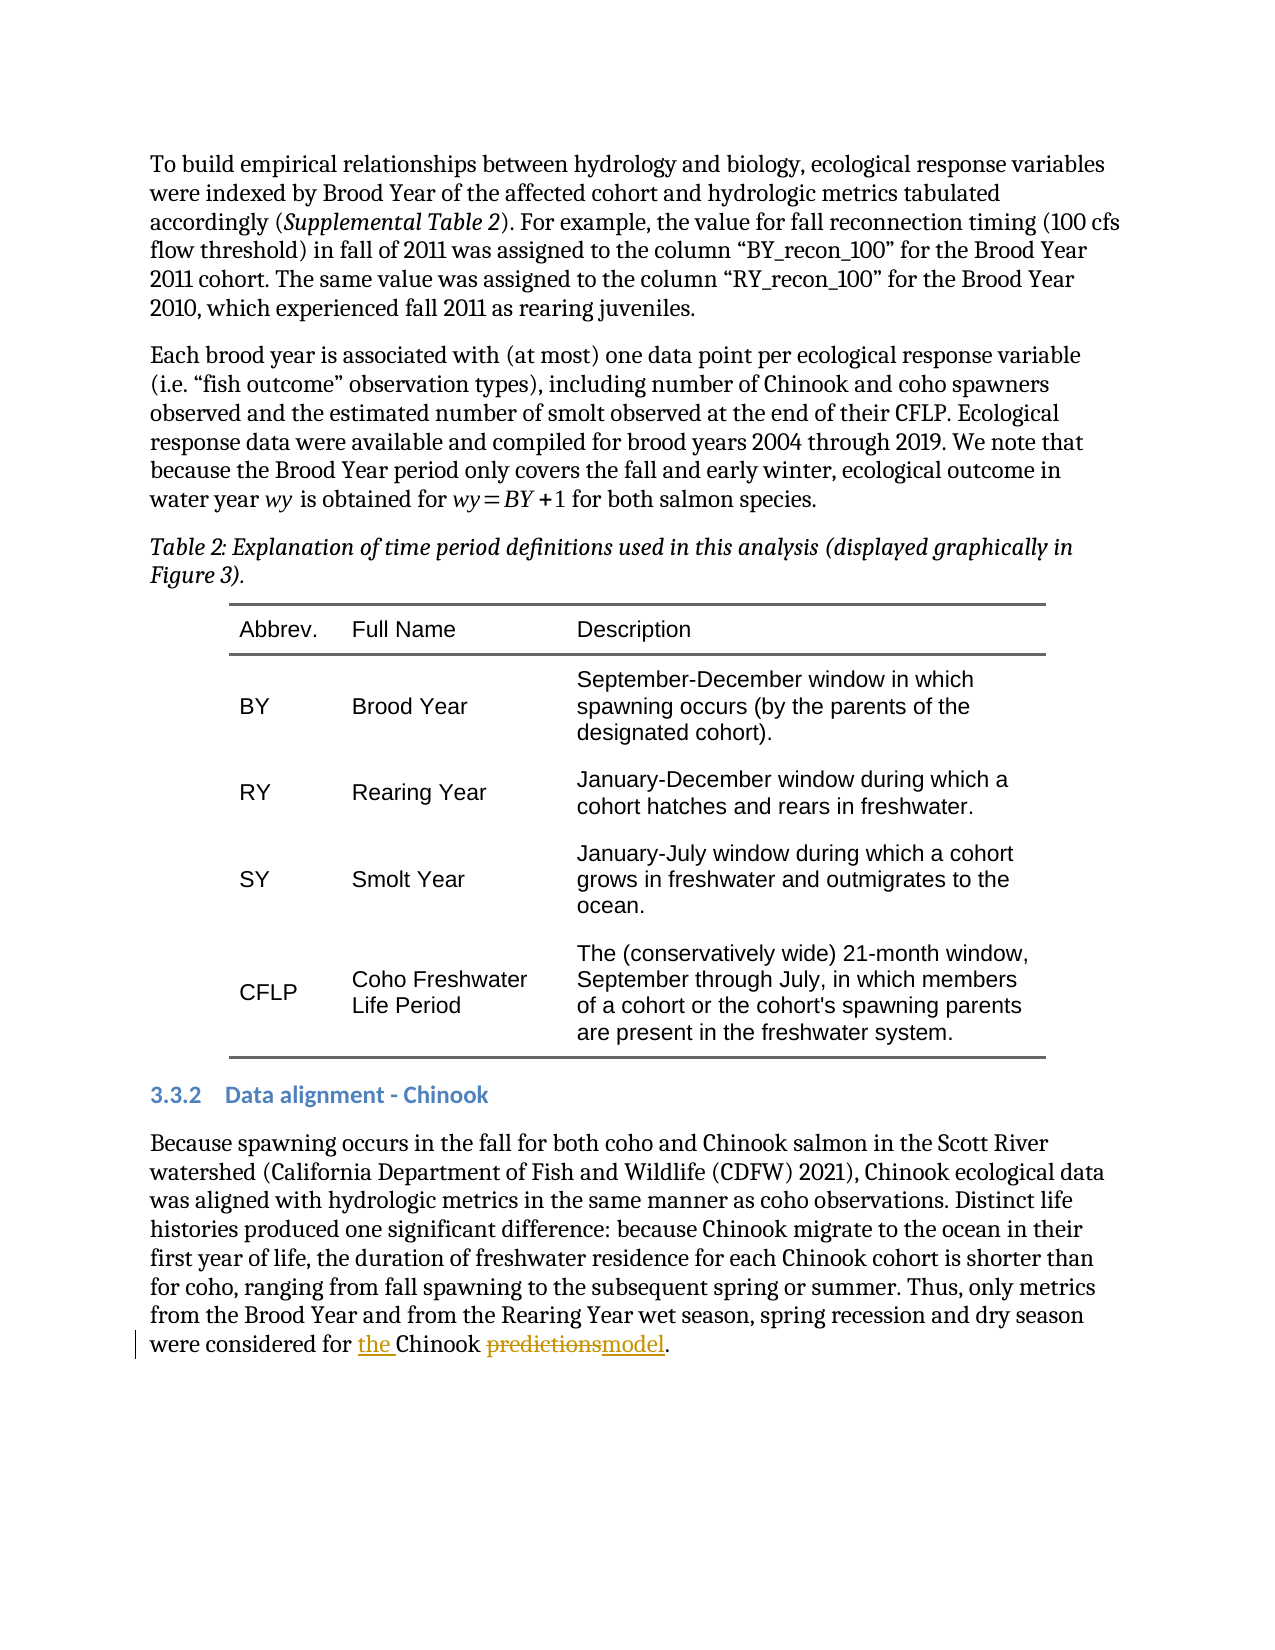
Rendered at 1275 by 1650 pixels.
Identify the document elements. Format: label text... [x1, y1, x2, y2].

table_header Full Name [341, 606, 566, 653]
subtitle 3.3.2 Data alignment - Chinook [150, 1079, 1125, 1110]
table_cell BY [229, 656, 341, 756]
text Because spawning occurs in the fall for both coho and Chinook salmon in the Scott River watershed (California Department of Fish and Wildlife (CDFW) 2021), Chinook ecological data was aligned with hydrologic metrics in the same manner as coho observations. Distinct life histories produced one significant difference: because Chinook migrate to the ocean in their first year of life, the duration of freshwater residence for each Chinook cohort is shorter than for coho, ranging from fall spawning to the subsequent spring or summer. Thus, only metrics from the Brood Year and from the Rearing Year wet season, spring recession and dry season were considered for Chinook . [150, 1129, 1125, 1359]
text Table 2: Explanation of time period definitions used in this analysis (displayed graphically in Figure 3). [150, 532, 1125, 590]
text To build empirical relationships between hydrology and biology, ecological response variables were indexed by Brood Year of the affected cohort and hydrologic metrics tabulated accordingly (Supplemental Table 2). For example, the value for fall reconnection timing (100 cfs flow threshold) in fall of 2011 was assigned to the column “BY_recon_100” for the Brood Year 2011 cohort. The same value was assigned to the column “RY_recon_100” for the Brood Year 2010, which experienced fall 2011 as rearing juveniles. [150, 150, 1125, 322]
table_cell Brood Year [341, 656, 566, 756]
text Each brood year is associated with (at most) one data point per ecological response variable (i.e. “fish outcome” observation types), including number of Chinook and coho spawners observed and the estimated number of smolt observed at the end of their CFLP. Ecological response data were available and compiled for brood years 2004 through 2019. We note that because the Brood Year period only covers the fall and early winter, ecological outcome in water year is obtained for for both salmon species. [150, 341, 1125, 514]
table_cell RY [229, 756, 341, 829]
table_header Abbrev. [229, 606, 341, 653]
table_cell Rearing Year [341, 756, 566, 829]
table_cell SY [229, 829, 341, 929]
table_cell January-December window during which a cohort hatches and rears in freshwater. [566, 756, 1046, 829]
table_cell CFLP [229, 929, 341, 1056]
table_cell The (conservatively wide) 21-month window, September through July, in which members of a cohort or the cohort's spawning parents are present in the freshwater system. [566, 929, 1046, 1056]
table_cell September-December window in which spawning occurs (by the parents of the designated cohort). [566, 656, 1046, 756]
table_header Description [566, 606, 1046, 653]
table_cell Coho Freshwater Life Period [341, 929, 566, 1056]
table_cell January-July window during which a cohort grows in freshwater and outmigrates to the ocean. [566, 829, 1046, 929]
table_cell Smolt Year [341, 829, 566, 929]
